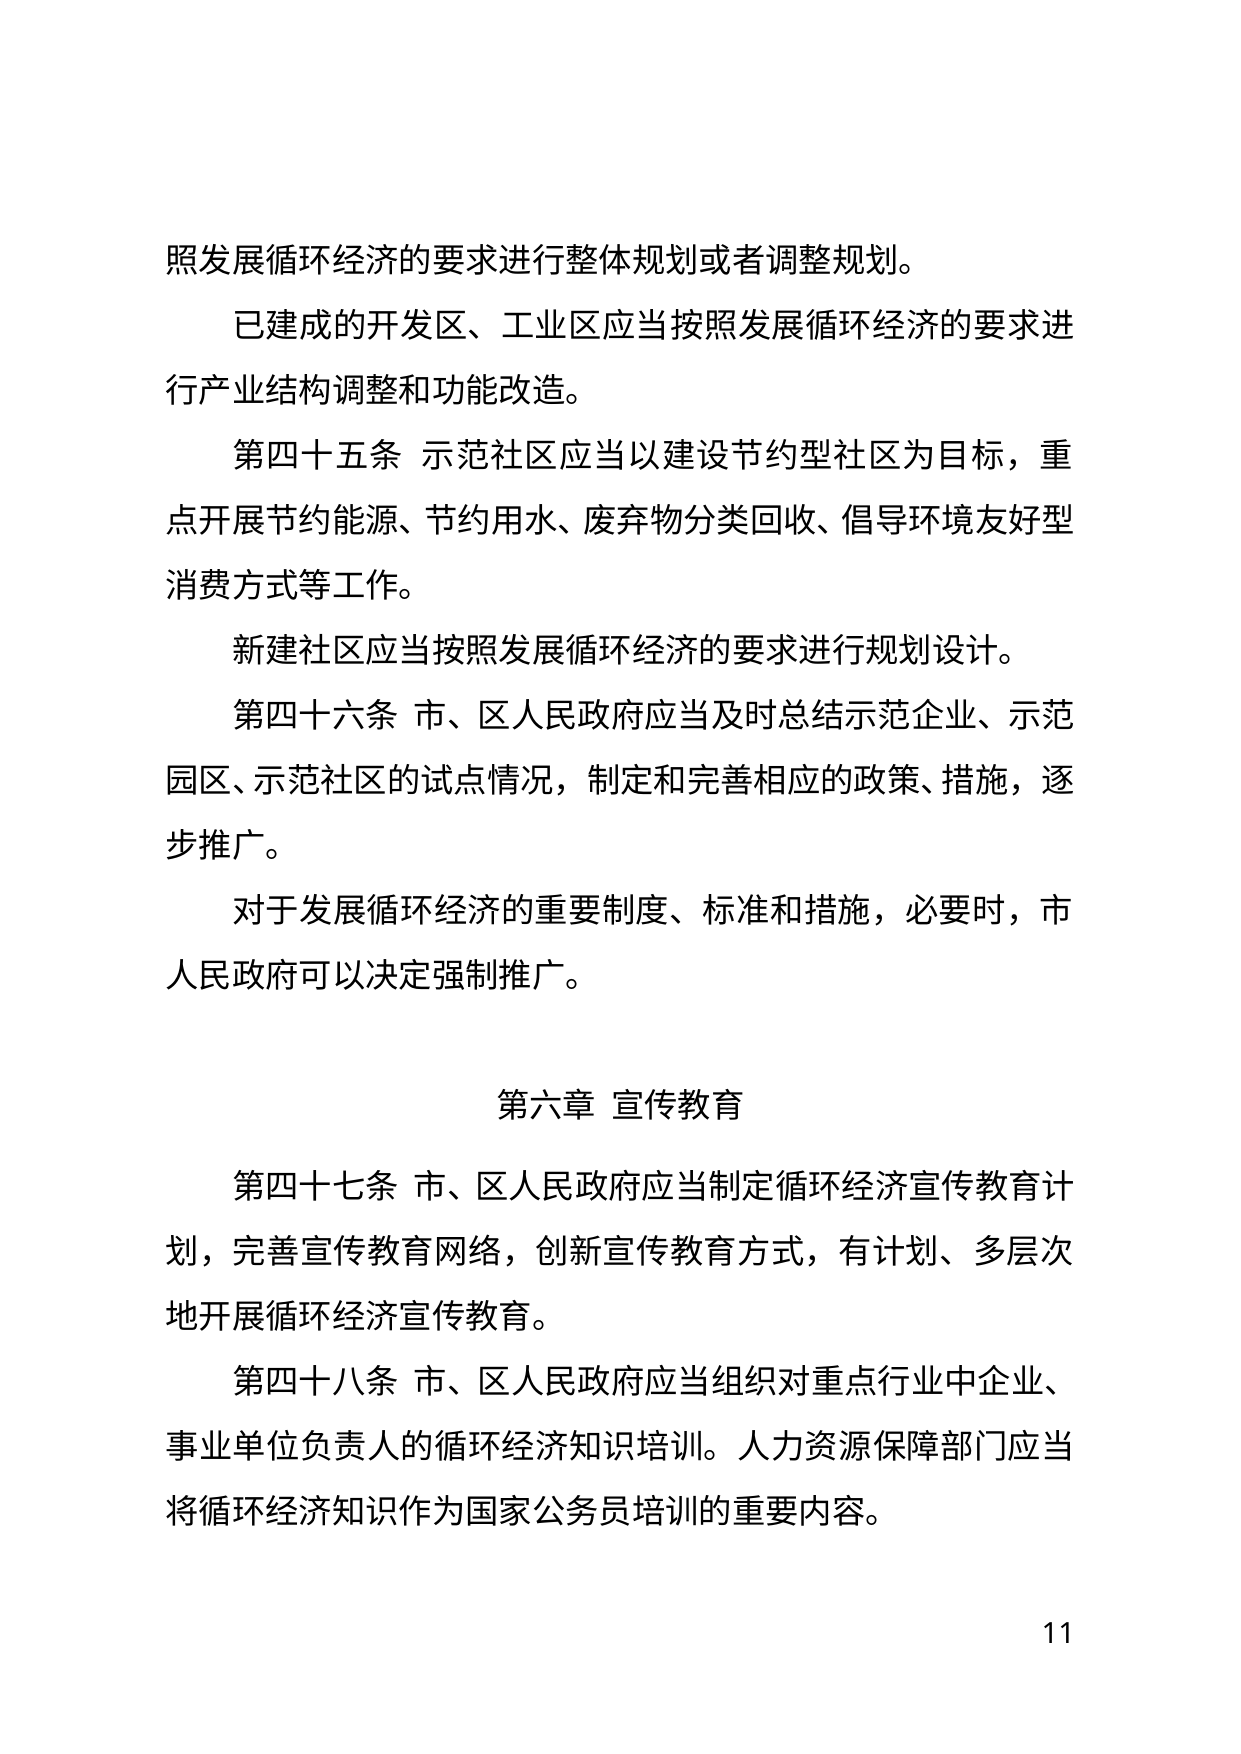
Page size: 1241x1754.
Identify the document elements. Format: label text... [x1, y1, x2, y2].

text 第四十五条 示范社区应当以建设节约型社区为目标，重点开展节约能源、节约用水、废弃物分类回收、倡导环境友好型消费方式等工作。 [165, 486, 1075, 681]
text 已建成的开发区、工业区应当按照发展循环经济的要求进行产业结构调整和功能改造。 [165, 356, 1075, 486]
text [165, 1412, 1075, 1542]
text 新建社区应当按照发展循环经济的要求进行规划设计。 [165, 681, 1075, 746]
text 第四十六条 市、区人民政府应当及时总结示范企业、示范园区、示范社区的试点情况，制定和完善相应的政策、措施，逐步推广。 [165, 746, 1075, 941]
list 第六章 宣传教育 [165, 1136, 1075, 1201]
text 对于发展循环经济的重要制度、标准和措施，必要时，市人民政府可以决定强制推广。 [165, 941, 1075, 1071]
text 第四十七条 市、区人民政府应当制定循环经济宣传教育计划，完善宣传教育网络，创新宣传教育方式，有计划、多层次地开展循环经济宣传教育。 [165, 1217, 1075, 1412]
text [165, 226, 1075, 356]
